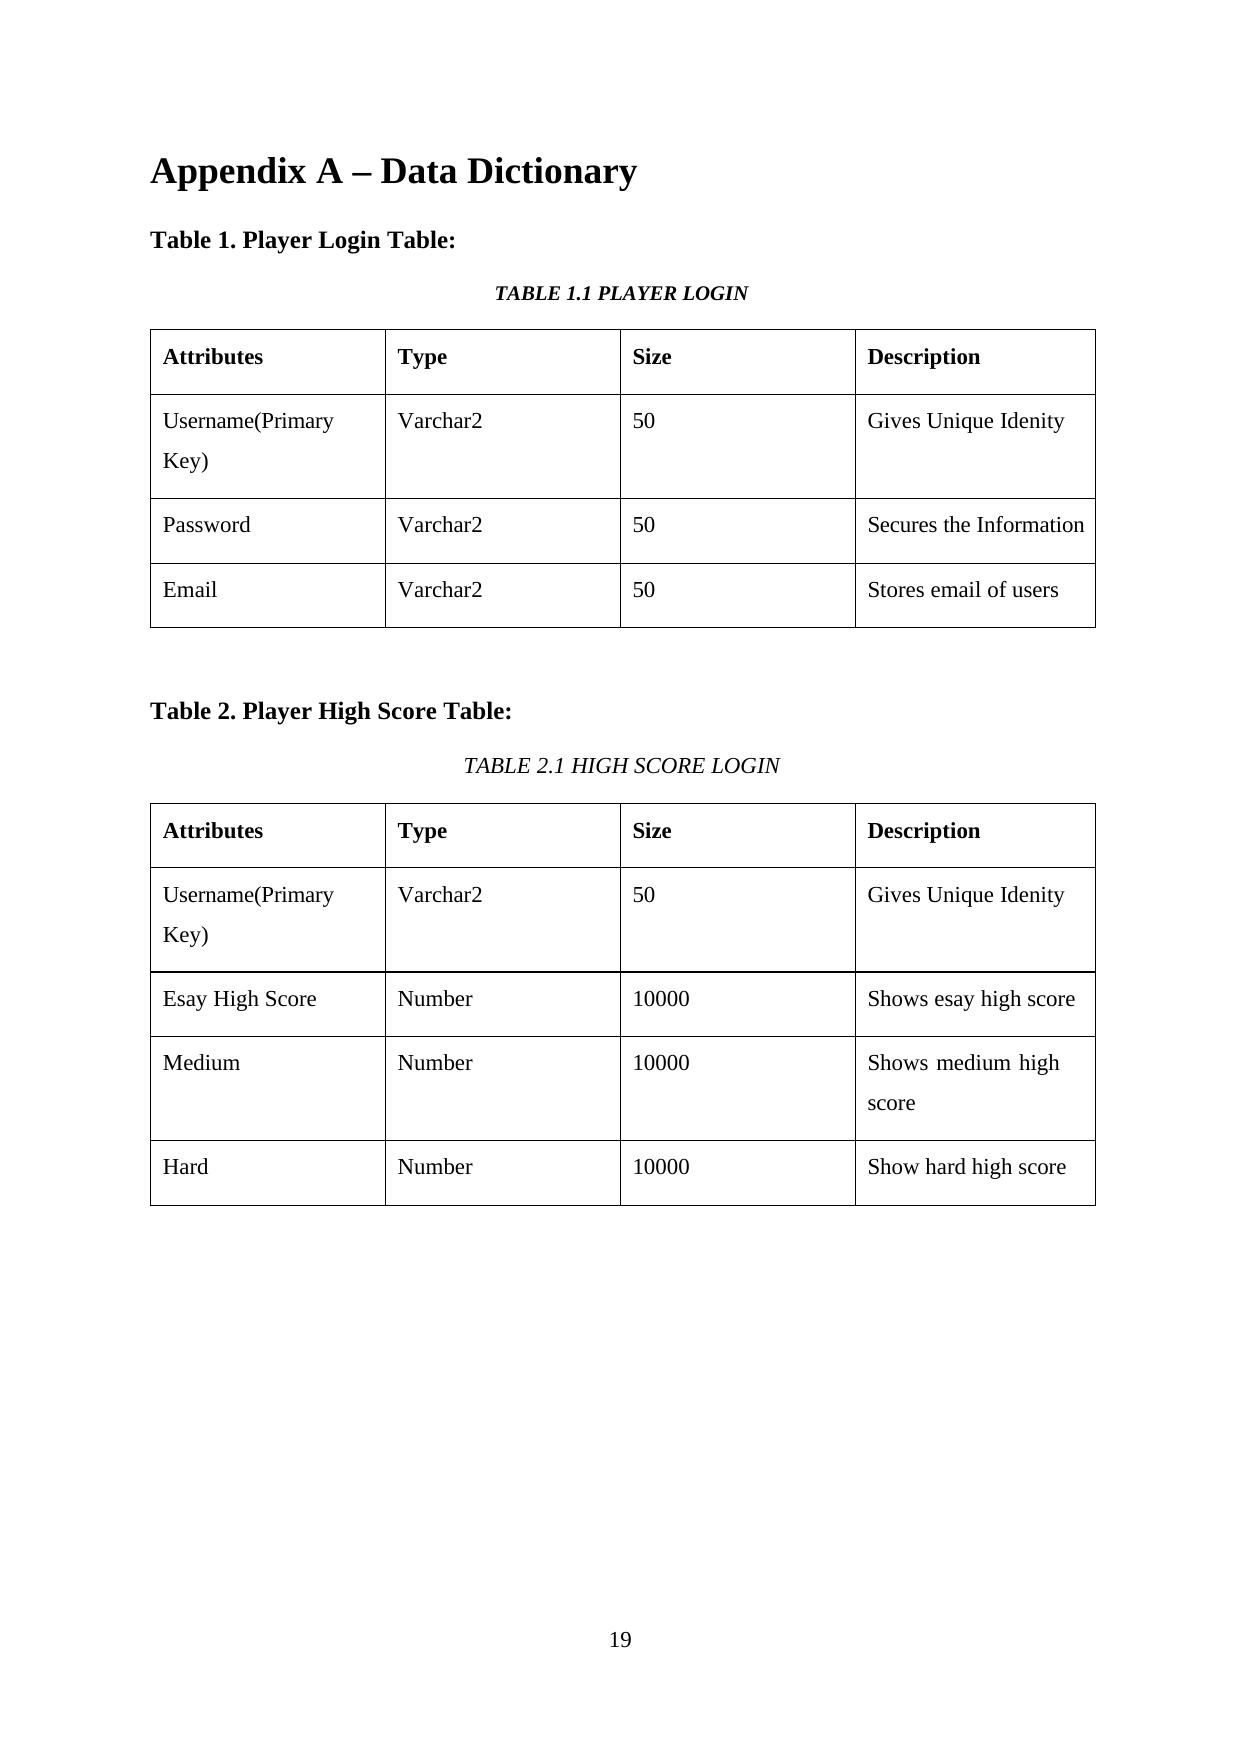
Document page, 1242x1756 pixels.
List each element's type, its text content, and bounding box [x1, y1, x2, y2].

table_cell Esay High Score [151, 973, 385, 1036]
table_header Description [856, 804, 1095, 867]
table_cell 50 [621, 395, 855, 498]
table_cell Number [386, 1037, 620, 1140]
table_cell 10000 [621, 1141, 855, 1204]
table_cell Medium [151, 1037, 385, 1140]
table_header Size [621, 804, 855, 867]
table_cell 10000 [621, 1037, 855, 1140]
table_cell Number [386, 1141, 620, 1204]
table_cell Varchar2 [386, 395, 620, 498]
table_cell 50 [621, 868, 855, 971]
table_cell Varchar2 [386, 564, 620, 627]
table_cell Number [386, 973, 620, 1036]
table_cell Gives Unique Idenity [856, 868, 1095, 971]
table_header Size [621, 330, 855, 394]
table_cell Username(Primary Key) [151, 395, 385, 498]
table_cell Secures the Information [856, 499, 1095, 562]
subtitle Table 1. Player Login Table: [150, 225, 1179, 254]
table_cell Varchar2 [386, 868, 620, 971]
table_header Attributes [151, 330, 385, 394]
table_cell Show hard high score [856, 1141, 1095, 1204]
text TABLE 1.1 PLAYER LOGIN [371, 281, 872, 305]
subtitle Table 2. Player High Score Table: [150, 696, 1179, 725]
table_cell Gives Unique Idenity [856, 395, 1095, 498]
table_cell Shows esay high score [856, 973, 1095, 1036]
subtitle Appendix A – Data Dictionary [150, 148, 1179, 192]
table_cell 50 [621, 564, 855, 627]
table_cell Varchar2 [386, 499, 620, 562]
table_header Type [386, 330, 620, 394]
text TABLE 2.1 HIGH SCORE LOGIN [371, 752, 872, 778]
table_cell Shows medium high score [856, 1037, 1095, 1140]
table_header Attributes [151, 804, 385, 867]
table_cell 10000 [621, 973, 855, 1036]
table_cell Hard [151, 1141, 385, 1204]
table_header Description [856, 330, 1095, 394]
table_cell 50 [621, 499, 855, 562]
table_cell Email [151, 564, 385, 627]
table_cell Username(Primary Key) [151, 868, 385, 971]
table_header Type [386, 804, 620, 867]
table_cell Password [151, 499, 385, 562]
table_cell Stores email of users [856, 564, 1095, 627]
